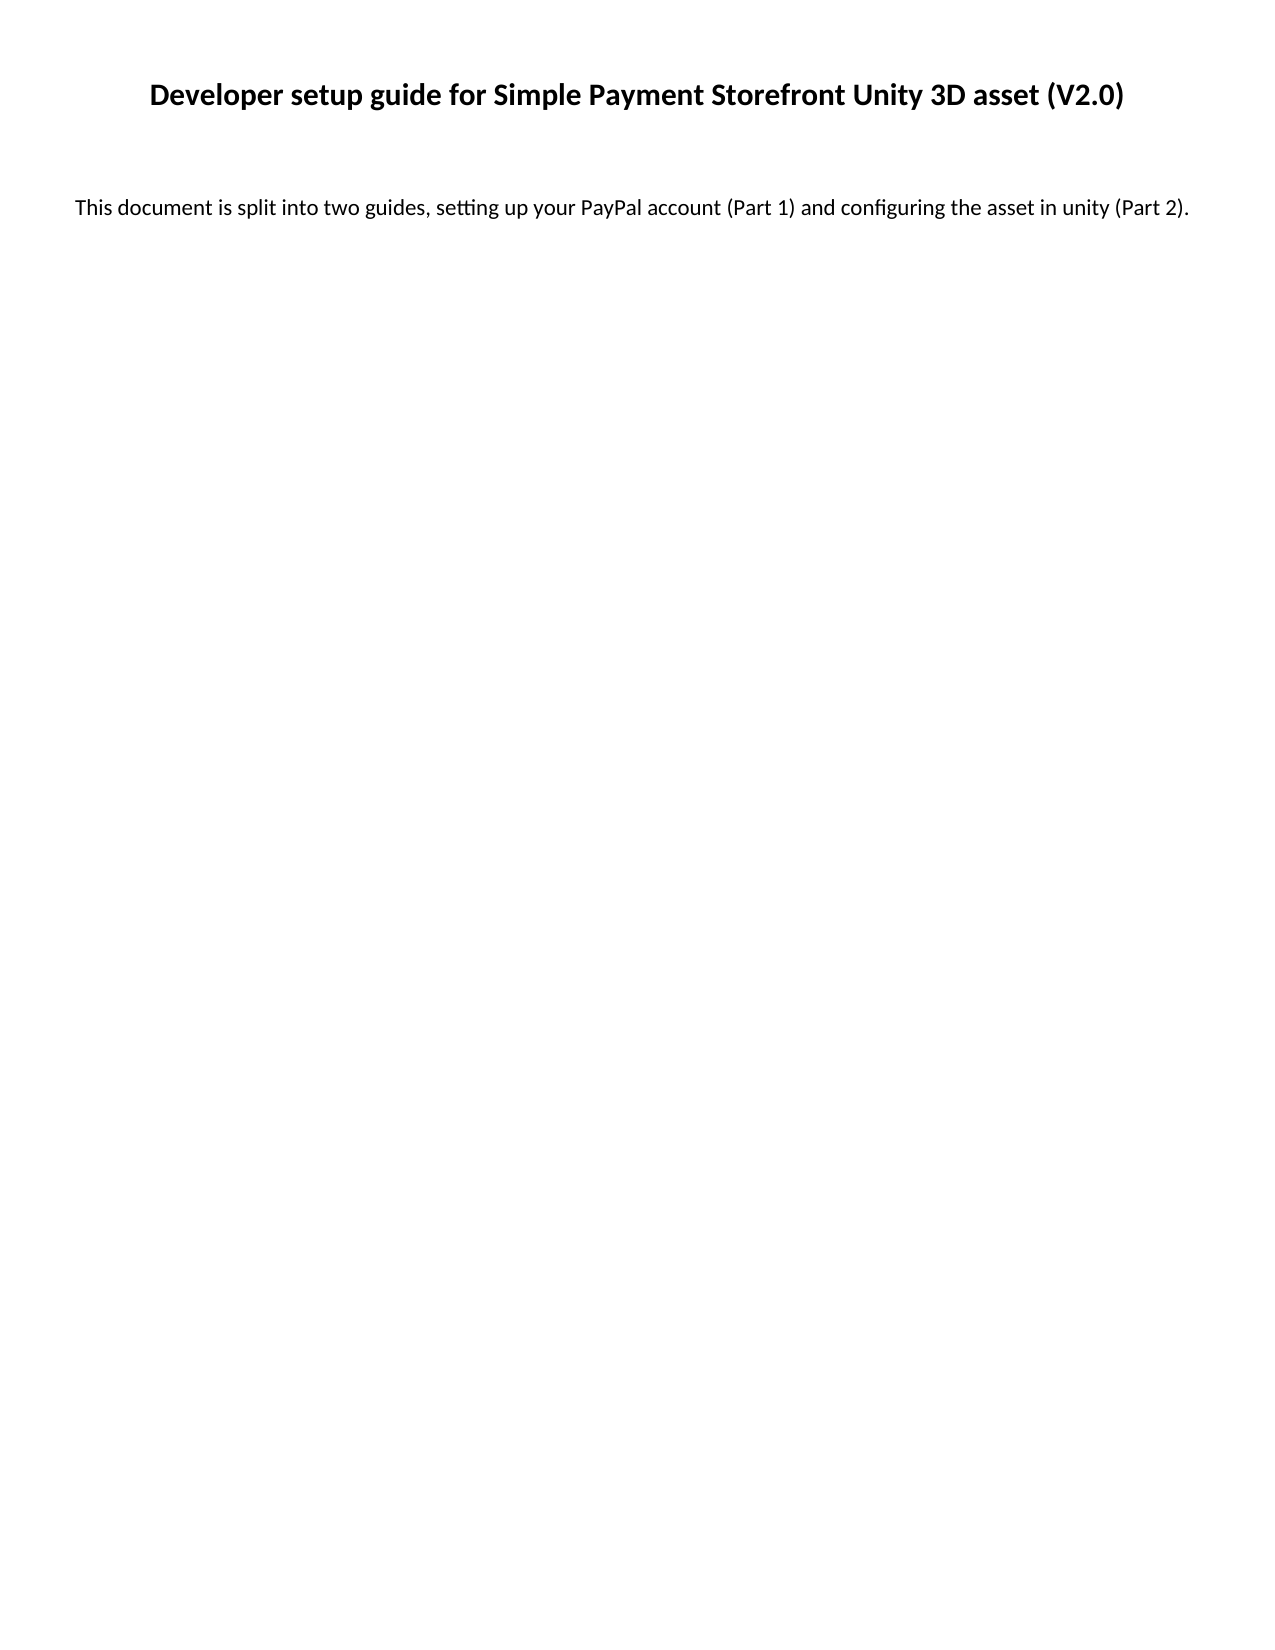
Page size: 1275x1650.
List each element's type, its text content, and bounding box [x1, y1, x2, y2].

text Developer setup guide for Simple Payment Storefront Unity 3D asset (V2.0) [75, 75, 1200, 113]
text This document is split into two guides, setting up your PayPal account (Part 1) and configuring the asset in unity (Part 2). [75, 193, 1200, 221]
